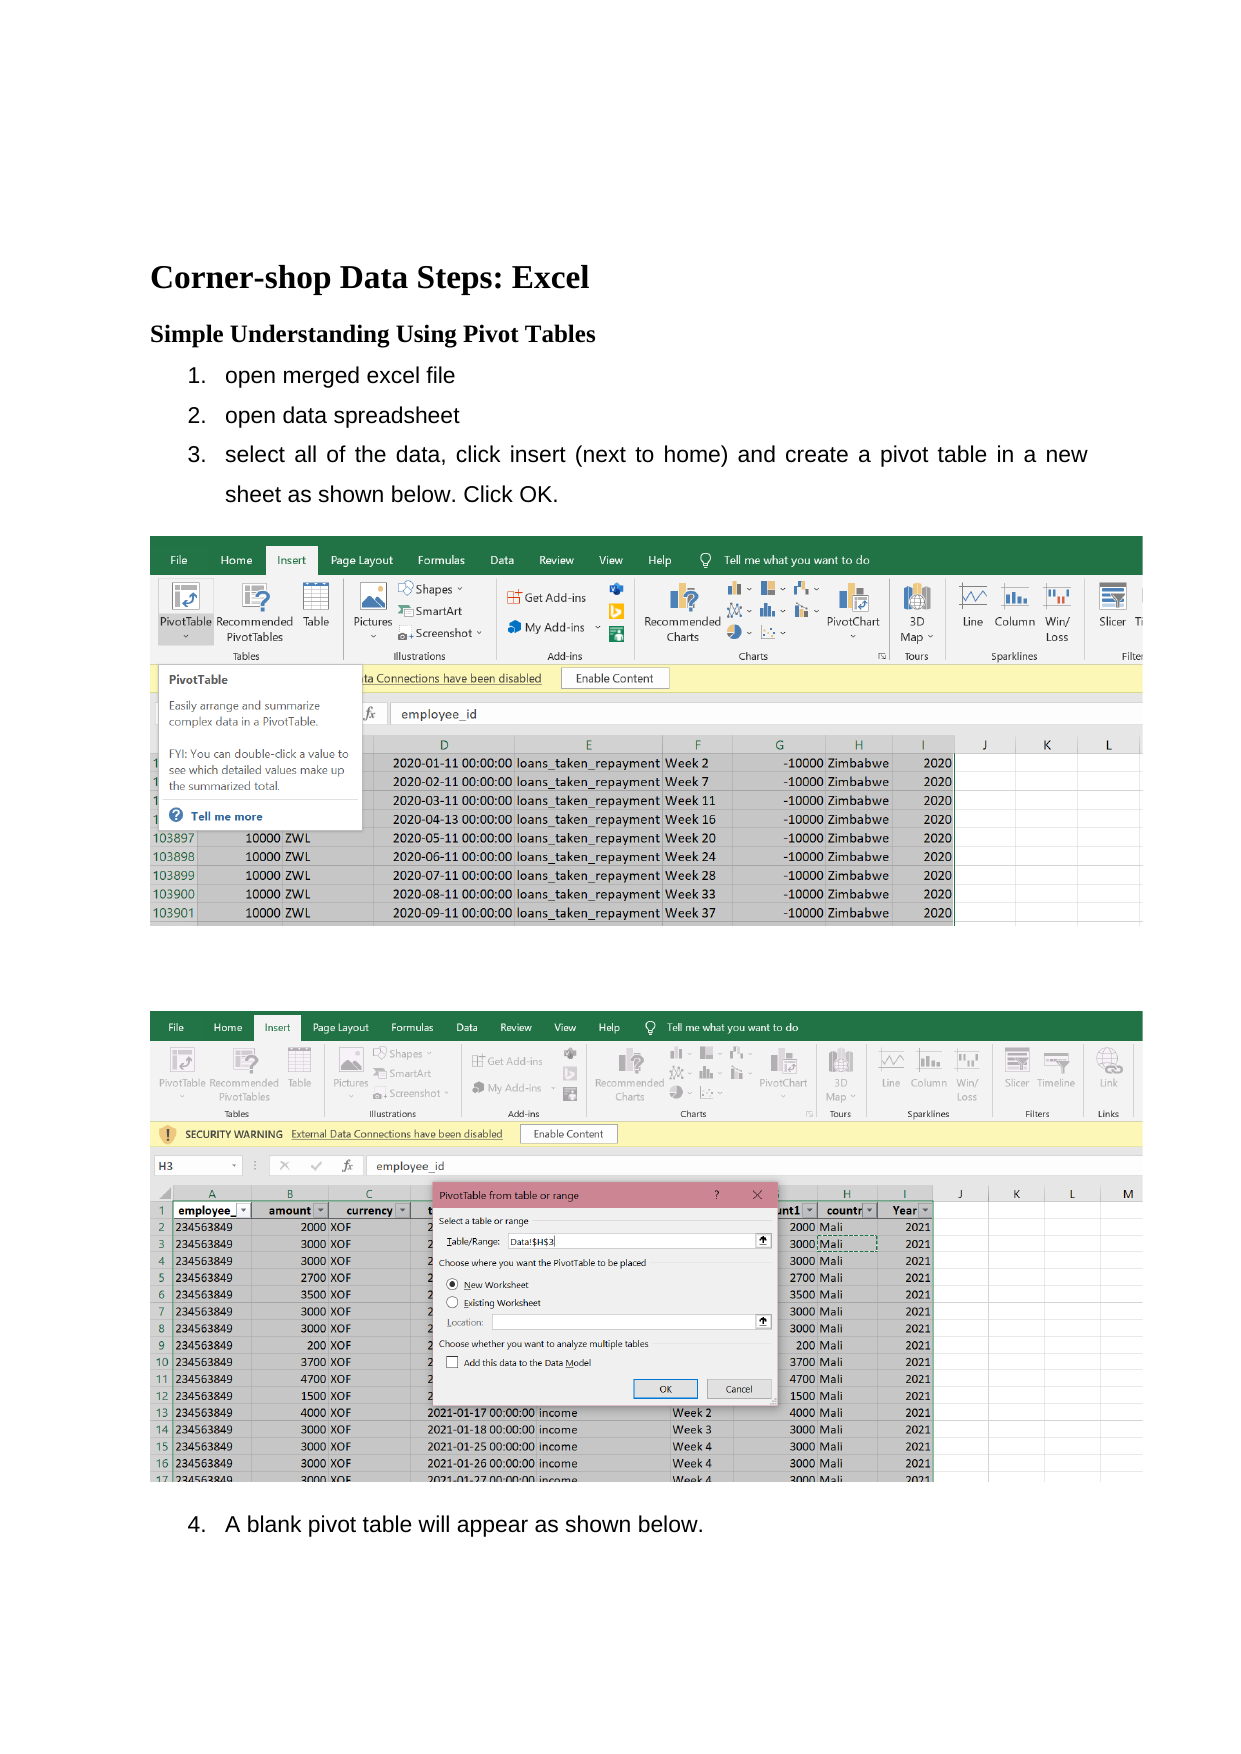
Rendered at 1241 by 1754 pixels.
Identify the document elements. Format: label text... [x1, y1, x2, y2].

list open data spreadsheet [187, 402, 1090, 428]
list A blank pivot table will appear as shown below. [187, 1511, 1090, 1537]
list select all of the data, click insert (next to home) and create a pivot table in a new sheet as shown below. Click OK. [187, 441, 1090, 507]
subtitle Corner-shop Data Steps: Excel [150, 257, 1090, 296]
list open merged excel file [187, 362, 1090, 389]
picture [150, 536, 1143, 926]
subtitle Simple Understanding Using Pivot Tables [150, 319, 1090, 348]
picture [150, 1011, 1143, 1482]
